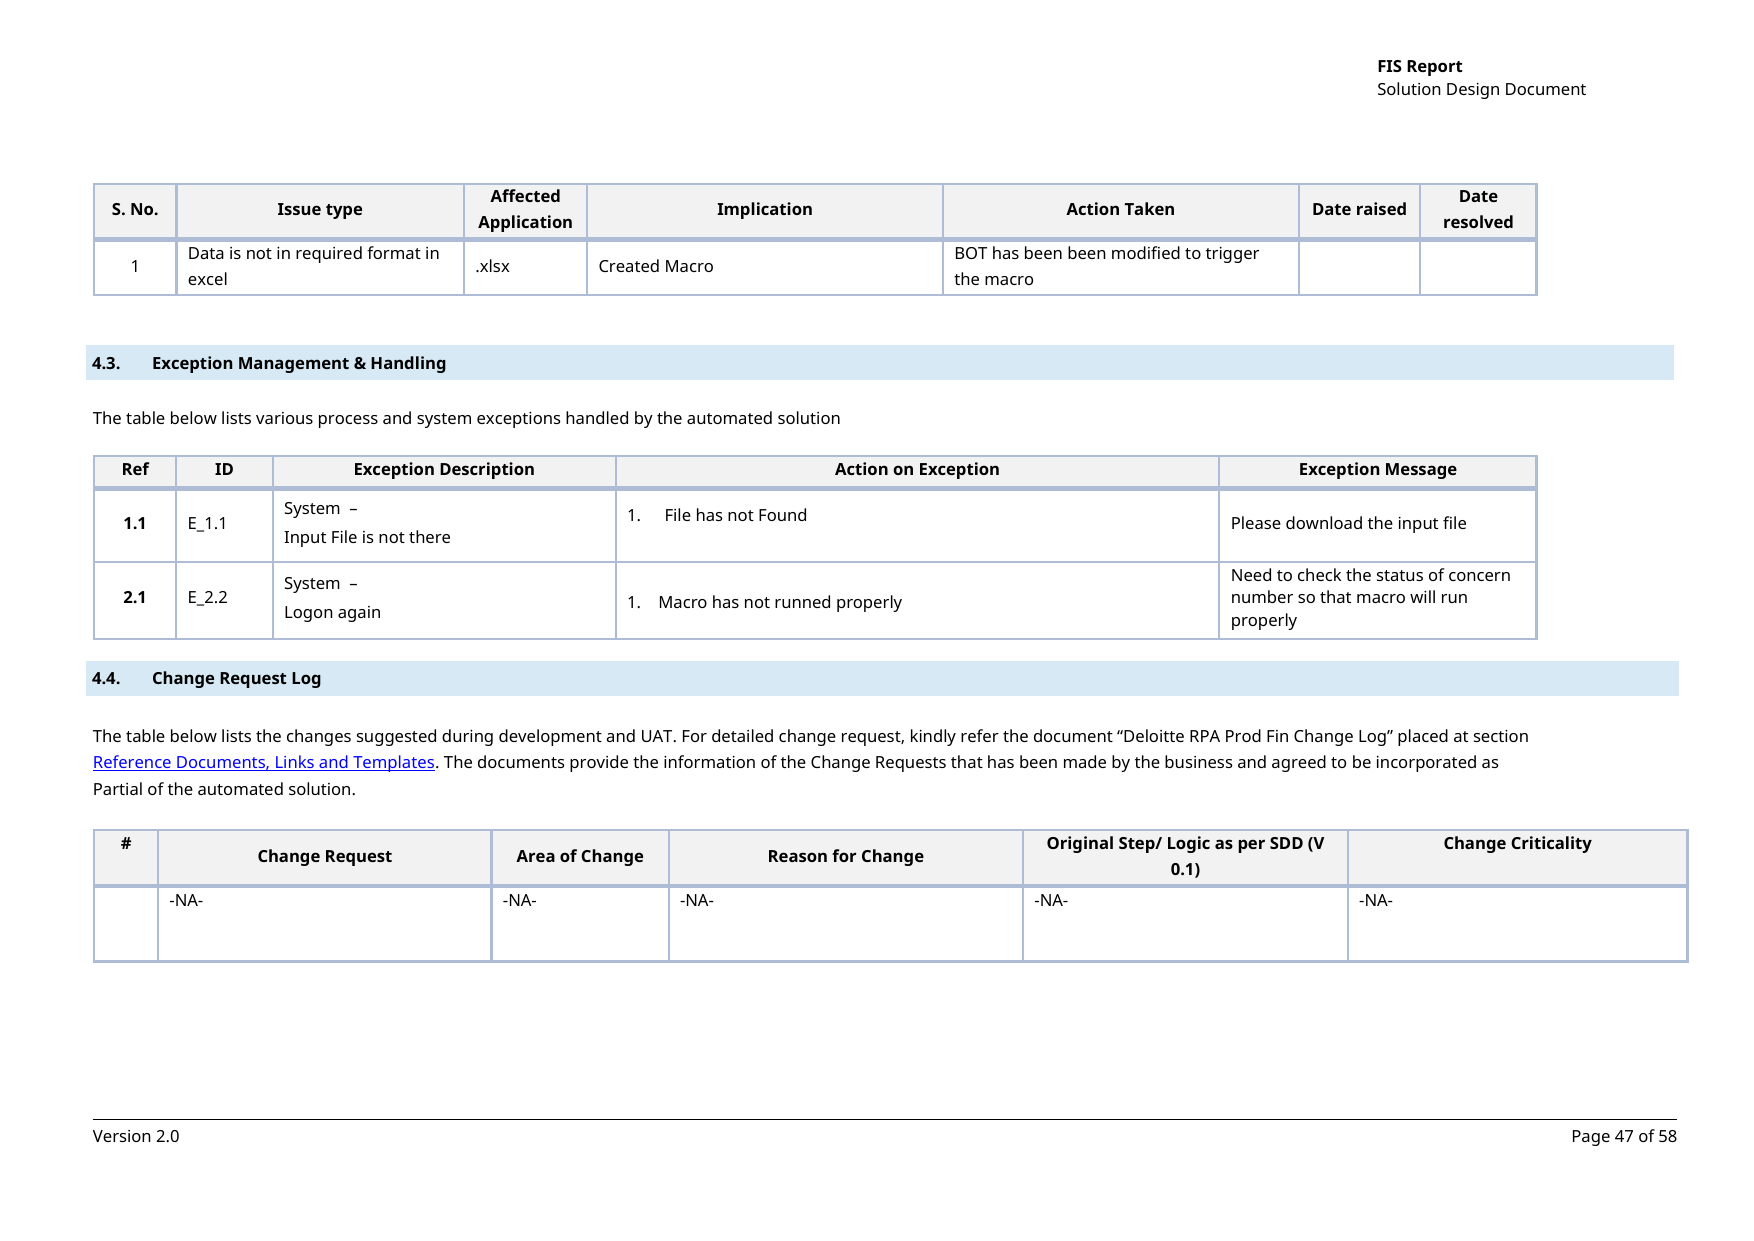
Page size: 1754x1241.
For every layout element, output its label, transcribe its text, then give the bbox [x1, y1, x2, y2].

table_cell 1.1 [95, 491, 175, 561]
table_cell BOT has been been modified to trigger the macro [944, 242, 1298, 294]
table_cell .xlsx [465, 242, 586, 294]
table_header Change Criticality [1349, 831, 1686, 884]
table_cell [1421, 242, 1535, 294]
table_header Change Request [159, 831, 490, 884]
table_header Date resolved [1421, 185, 1535, 237]
table_header Original Step/ Logic as per SDD (V 0.1) [1024, 831, 1347, 884]
subtitle Exception Management & Handling [92, 351, 1668, 374]
table_cell -NA- [1349, 888, 1686, 960]
table_header Exception Description [274, 457, 615, 486]
table_cell 2.1 [95, 563, 175, 638]
table_cell -NA- [670, 888, 1022, 960]
table_cell -NA- [1024, 888, 1347, 960]
table_header Reason for Change [670, 831, 1022, 884]
table_header Issue type [178, 185, 463, 237]
table_header # [95, 831, 157, 884]
table_cell -NA- [493, 888, 668, 960]
text The table below lists the changes suggested during development and UAT. For detailed change request, kindly refer the document “Deloitte RPA Prod Fin Change Log” placed at section Reference Documents, Links and Templates. The documents provide the information of the Change Requests that has been made by the business and agreed to be incorporated as Partial of the automated solution. [93, 725, 1535, 800]
table_cell E_2.2 [177, 563, 272, 638]
text The table below lists various process and system exceptions handled by the automated solution [93, 406, 1535, 429]
table_cell System – Input File is not there [274, 491, 615, 561]
table_cell [95, 888, 157, 960]
table_header Action Taken [944, 185, 1298, 237]
table_cell System – Logon again [274, 563, 615, 638]
table_header Action on Exception [617, 457, 1218, 486]
table_cell 1. Macro has not runned properly [617, 563, 1218, 638]
table_cell Need to check the status of concern number so that macro will run properly [1220, 563, 1535, 638]
table_cell 1 [95, 242, 175, 294]
table_cell Please download the input file [1220, 491, 1535, 561]
table_cell File has not Found [617, 491, 1218, 561]
table_cell Created Macro [588, 242, 942, 294]
table_cell Data is not in required format in excel [178, 242, 463, 294]
table_header Ref [95, 457, 175, 486]
table_header Exception Message [1220, 457, 1535, 486]
table_header Affected Application [465, 185, 586, 237]
table_header Date raised [1300, 185, 1419, 237]
table_cell [1300, 242, 1419, 294]
table_header ID [177, 457, 272, 486]
table_cell -NA- [159, 888, 490, 960]
table_header S. No. [95, 185, 175, 237]
subtitle Change Request Log [92, 667, 1673, 689]
table_header Area of Change [493, 831, 668, 884]
table_header Implication [588, 185, 942, 237]
table_cell E_1.1 [177, 491, 272, 561]
